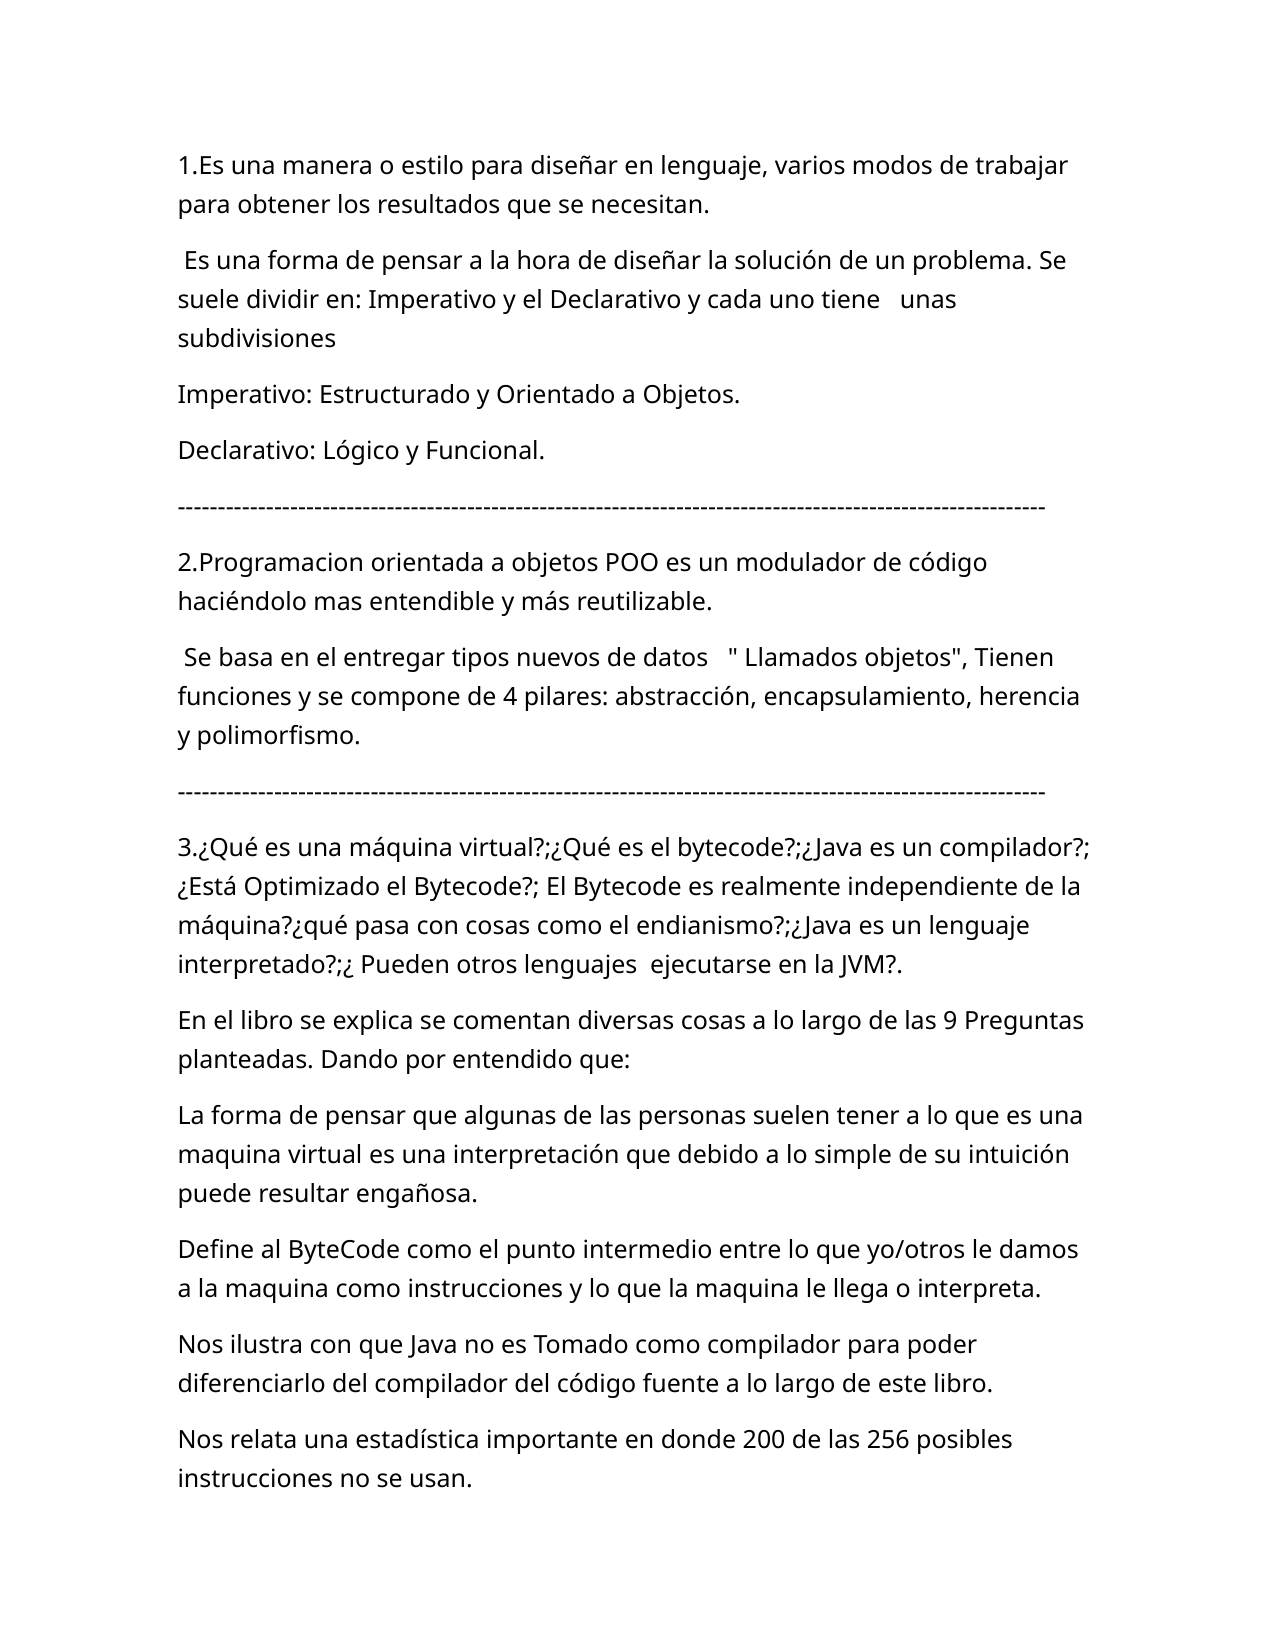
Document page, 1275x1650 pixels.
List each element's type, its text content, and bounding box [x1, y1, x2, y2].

text Declarativo: Lógico y Funcional. [177, 433, 1098, 467]
text Se basa en el entregar tipos nuevos de datos " Llamados objetos", Tienen funciones y se compone de 4 pilares: abstracción, encapsulamiento, herencia y polimorfismo. [177, 639, 1098, 752]
text 3.¿Qué es una máquina virtual?;¿Qué es el bytecode?;¿Java es un compilador?;¿Está Optimizado el Bytecode?; El Bytecode es realmente independiente de la máquina?¿qué pasa con cosas como el endianismo?;¿Java es un lenguaje interpretado?;¿ Pueden otros lenguajes ejecutarse en la JVM?. [177, 829, 1098, 981]
text La forma de pensar que algunas de las personas suelen tener a lo que es una maquina virtual es una interpretación que debido a lo simple de su intuición puede resultar engañosa. [177, 1098, 1098, 1210]
text 2.Programacion orientada a objetos POO es un modulador de código haciéndolo mas entendible y más reutilizable. [177, 544, 1098, 617]
text Es una forma de pensar a la hora de diseñar la solución de un problema. Se suele dividir en: Imperativo y el Declarativo y cada uno tiene unas subdivisiones [177, 243, 1098, 355]
text Nos relata una estadística importante en donde 200 de las 256 posibles instrucciones no se usan. [177, 1422, 1098, 1495]
text ------------------------------------------------------------------------------------------------------------ [177, 488, 1098, 522]
text En el libro se explica se comentan diversas cosas a lo largo de las 9 Preguntas planteadas. Dando por entendido que: [177, 1003, 1098, 1076]
text Imperativo: Estructurado y Orientado a Objetos. [177, 377, 1098, 411]
text Define al ByteCode como el punto intermedio entre lo que yo/otros le damos a la maquina como instrucciones y lo que la maquina le llega o interpreta. [177, 1232, 1098, 1305]
text 1.Es una manera o estilo para diseñar en lenguaje, varios modos de trabajar para obtener los resultados que se necesitan. [177, 148, 1098, 221]
text ------------------------------------------------------------------------------------------------------------ [177, 773, 1098, 807]
text Nos ilustra con que Java no es Tomado como compilador para poder diferenciarlo del compilador del código fuente a lo largo de este libro. [177, 1327, 1098, 1400]
